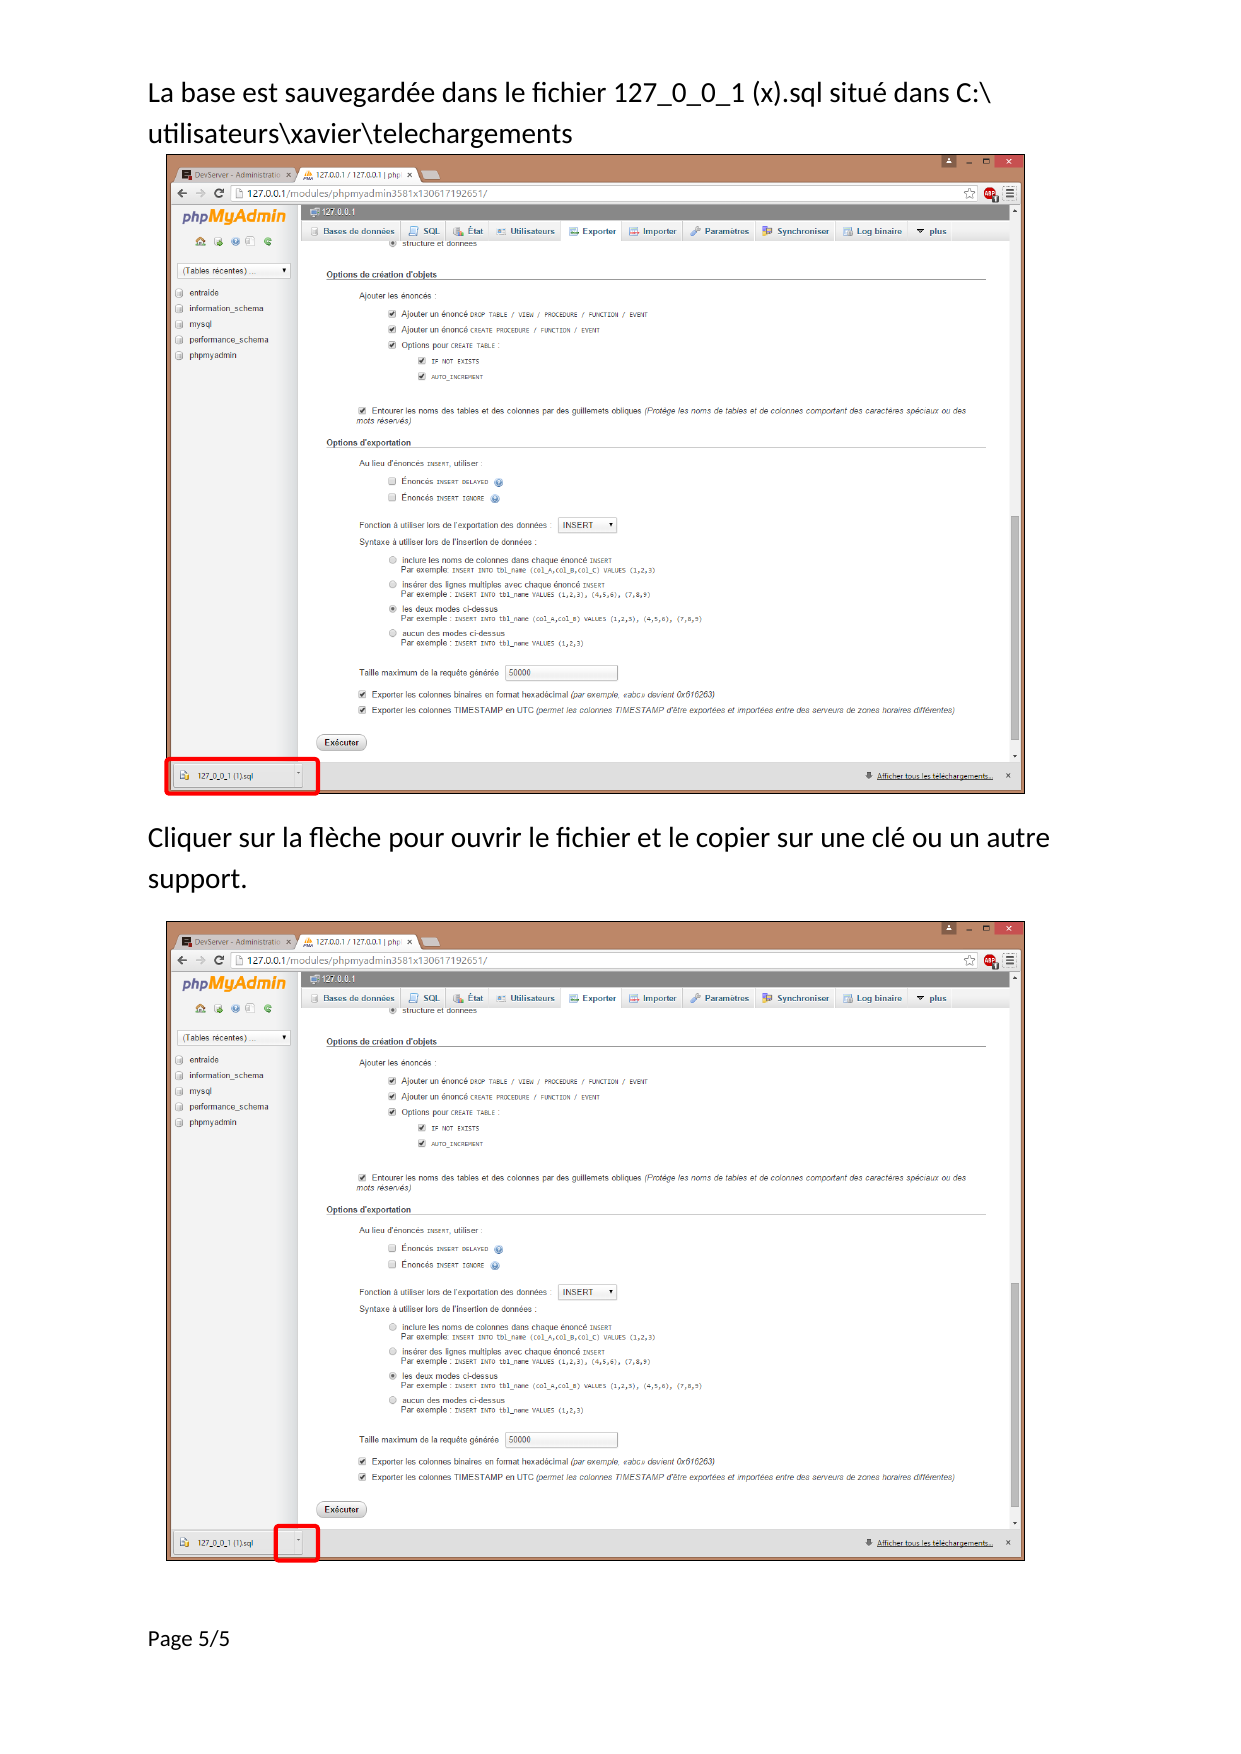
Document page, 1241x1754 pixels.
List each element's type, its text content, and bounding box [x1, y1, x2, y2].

picture [278, 1529, 315, 1558]
text La base est sauvegardée dans le fichier 127_0_0_1 (x).sql situé dans C:\utilisateurs\xavier\telechargements [148, 74, 1093, 794]
picture [167, 922, 1024, 1560]
text Cliquer sur la flèche pour ouvrir le fichier et le copier sur une clé ou un autre support. [148, 819, 1093, 895]
